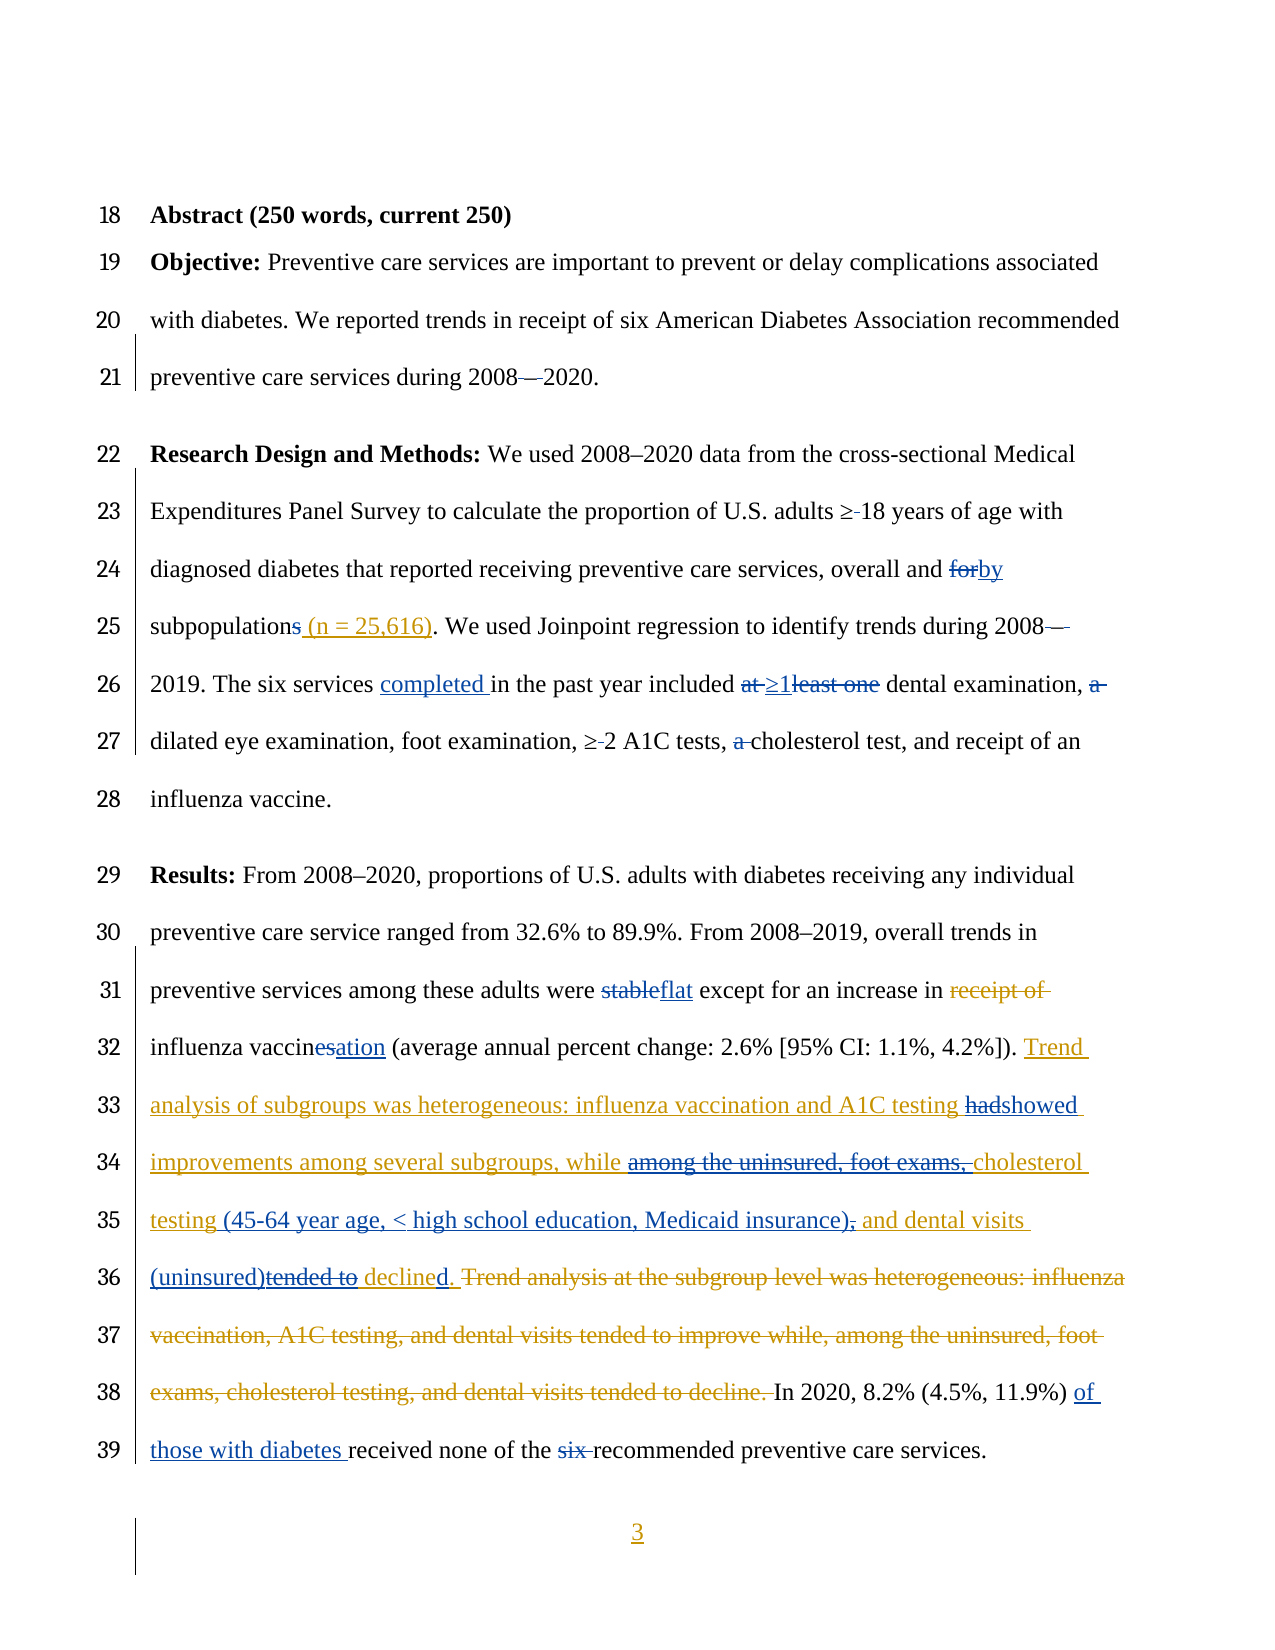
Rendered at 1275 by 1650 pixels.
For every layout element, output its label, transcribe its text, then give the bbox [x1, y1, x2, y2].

subtitle Abstract (250 words, current 250) [150, 200, 1125, 229]
text Research Design and Methods: We used 2008–2020 data from the cross-sectional Medical Expenditures Panel Survey to calculate the proportion of U.S. adults ≥18 years of age with diagnosed diabetes that reported receiving preventive care services, overall and subpopulation. We used Joinpoint regression to identify trends during 2008–2019. The six services in the past year included dental examination, dilated eye examination, foot examination, ≥2 A1C tests, cholesterol test, and receipt of an influenza vaccine. [150, 439, 1125, 812]
text Objective: Preventive care services are important to prevent or delay complications associated with diabetes. We reported trends in receipt of six American Diabetes Association recommended preventive care services during 2008–2020. [150, 247, 1125, 391]
text Results: From 2008–2020, proportions of U.S. adults with diabetes receiving any individual preventive care service ranged from 32.6% to 89.9%. From 2008–2019, overall trends in preventive services among these adults were except for an increase in influenza vaccin (average annual percent change: 2.6% [95% CI: 1.1%, 4.2%]). In 2020, 8.2% (4.5%, 11.9%) received none of the recommended preventive care services. [150, 860, 1125, 1464]
